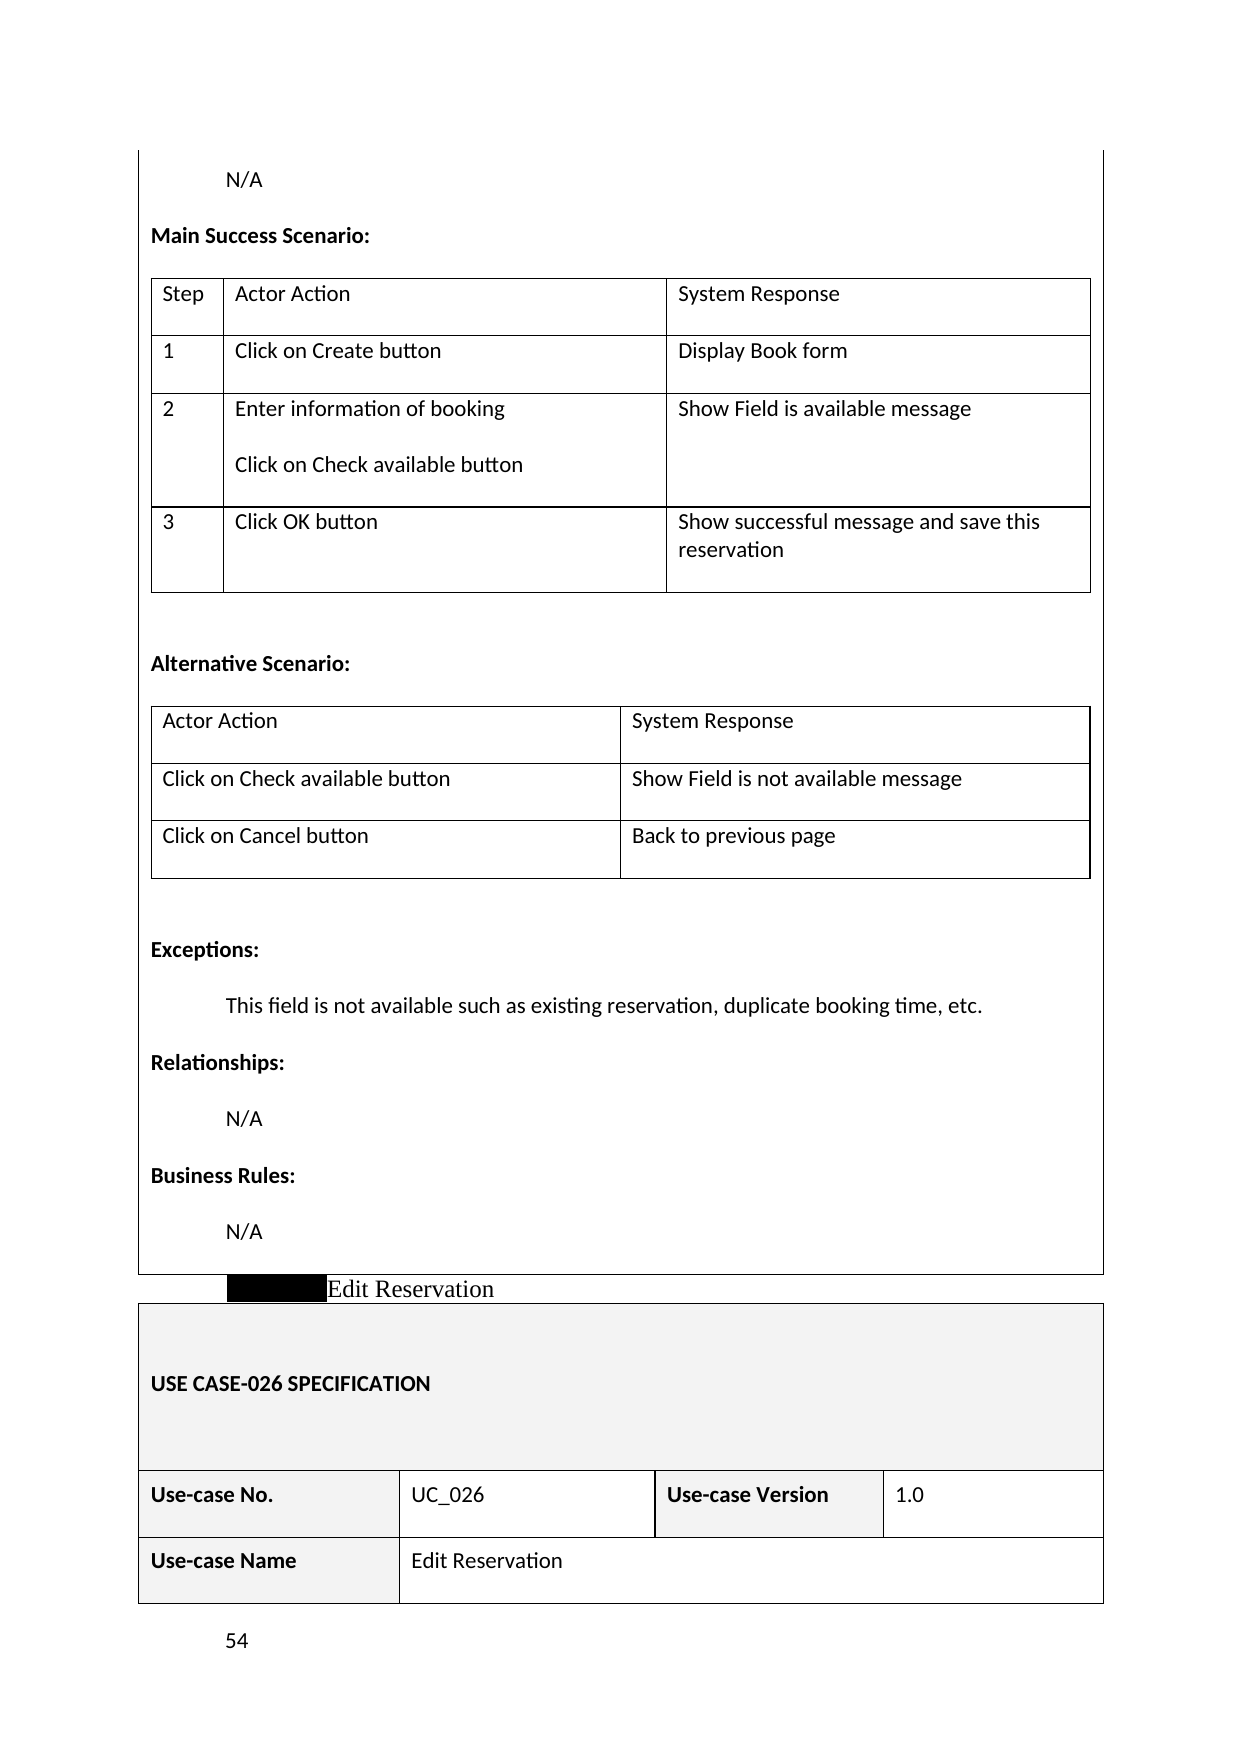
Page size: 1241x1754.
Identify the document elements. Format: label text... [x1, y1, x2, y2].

table_cell Edit Reservation [400, 1538, 1103, 1603]
subtitle Edit Reservation [227, 1275, 1091, 1303]
table_cell Use-case Name [139, 1538, 399, 1603]
table_cell Use-case Version [656, 1471, 883, 1537]
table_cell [139, 156, 1103, 1273]
table_cell UC_026 [400, 1471, 654, 1537]
table_header USE CASE-026 SPECIFICATION [139, 1304, 1103, 1470]
table_cell 1.0 [884, 1471, 1103, 1537]
table_cell Use-case No. [139, 1471, 399, 1537]
